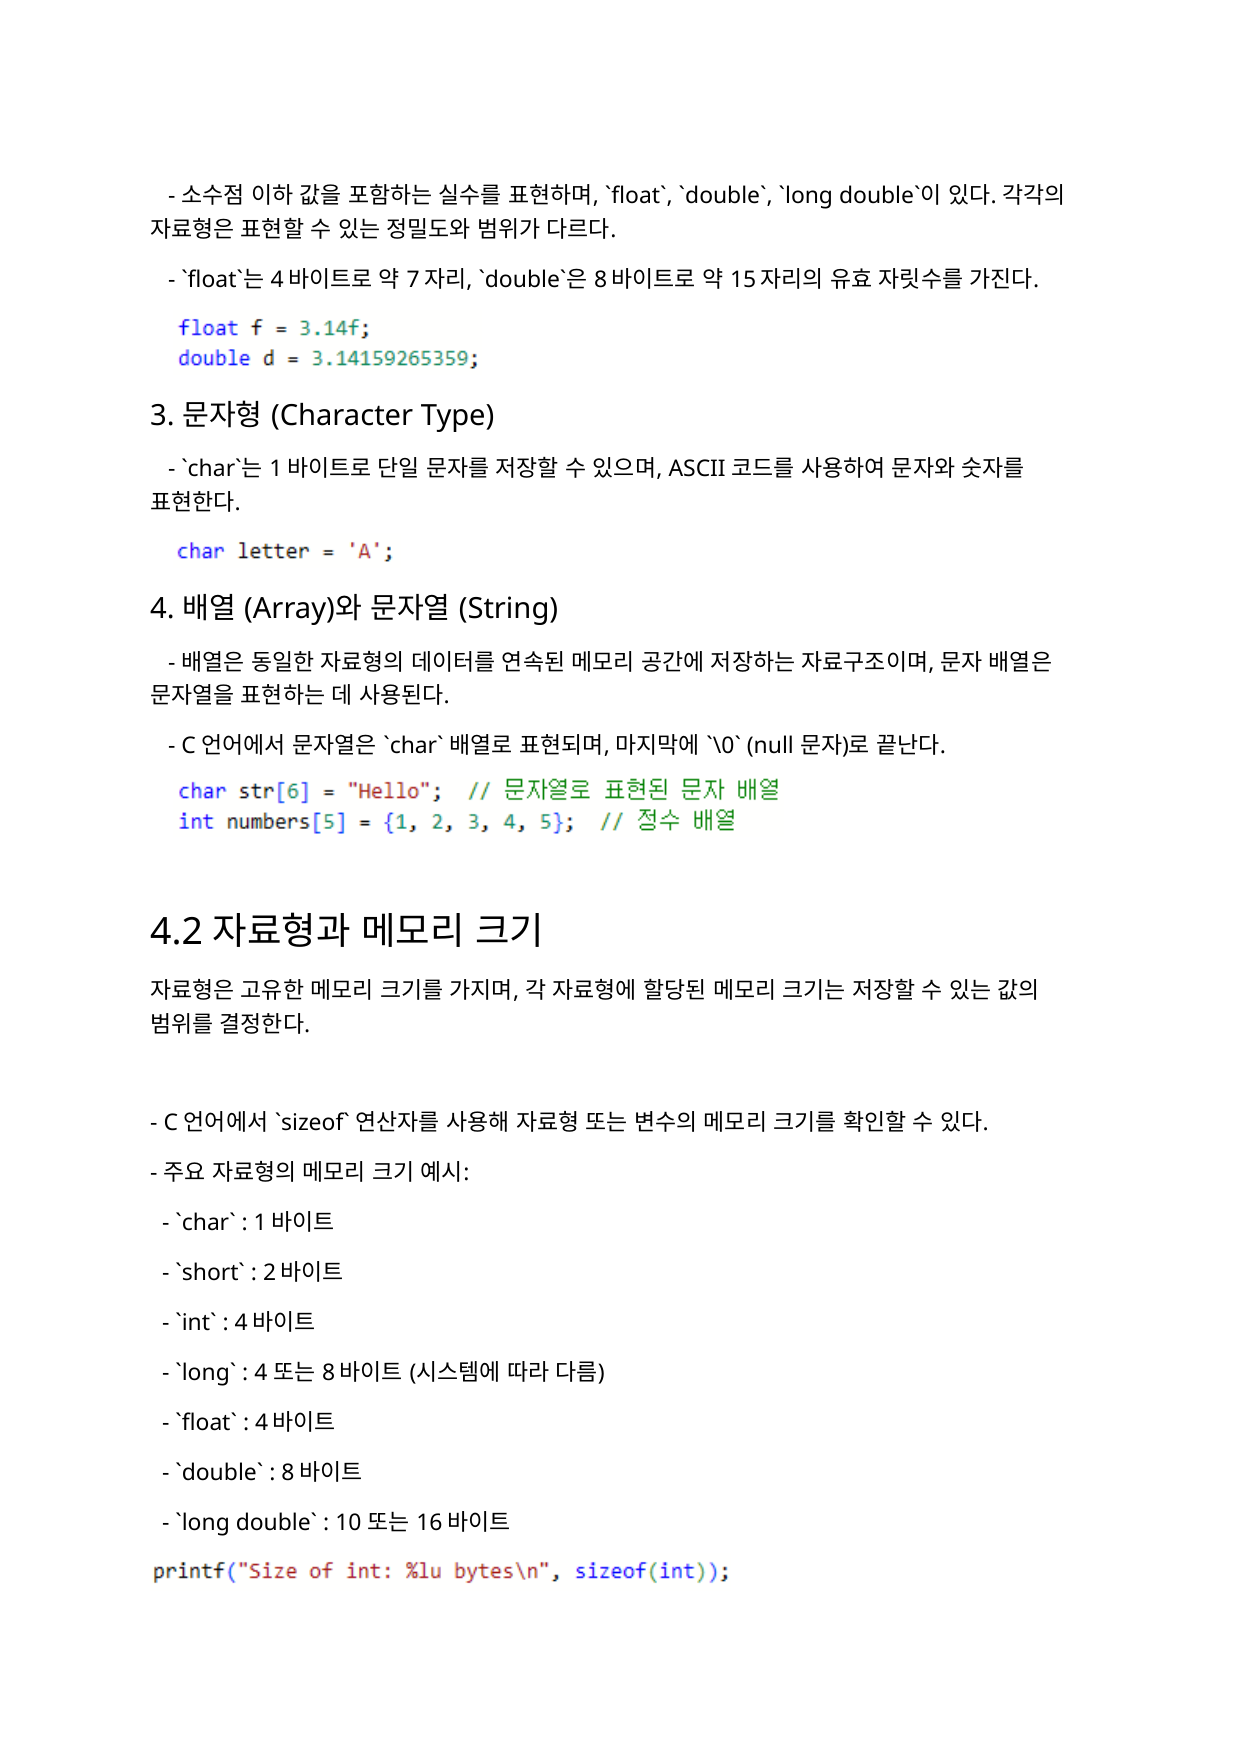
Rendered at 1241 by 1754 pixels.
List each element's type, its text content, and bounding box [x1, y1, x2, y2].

picture [172, 533, 402, 568]
text - `short` : 2바이트 [150, 1253, 1090, 1287]
text 자료형은 고유한 메모리 크기를 가지며, 각 자료형에 할당된 메모리 크기는 저장할 수 있는 값의 범위를 결정한다. [150, 972, 1090, 1039]
text - `long double` : 10 또는 16바이트 [150, 1503, 1090, 1537]
text - C 언어에서 `sizeof` 연산자를 사용해 자료형 또는 변수의 메모리 크기를 확인할 수 있다. [150, 1103, 1090, 1137]
text - C 언어에서 문자열은 `char` 배열로 표현되며, 마지막에 `\0` (null 문자)로 끝난다. [150, 727, 1090, 760]
text - `int` : 4바이트 [150, 1303, 1090, 1337]
text - `long` : 4 또는 8바이트 (시스템에 따라 다름) [150, 1353, 1090, 1387]
picture [172, 777, 784, 837]
text - 소수점 이하 값을 포함하는 실수를 표현하며, `float`, `double`, `long double`이 있다. 각각의 자료형은 표현할 수 있는 정밀도와 범위가 다르다. [150, 177, 1090, 244]
text - `float` : 4바이트 [150, 1403, 1090, 1437]
picture [150, 1553, 732, 1591]
picture [172, 310, 483, 375]
text 4. 배열 (Array)와 문자열 (String) [150, 585, 1090, 627]
text 4.2 자료형과 메모리 크기 [150, 901, 1090, 956]
text - `double` : 8바이트 [150, 1453, 1090, 1487]
text - `char`는 1바이트로 단일 문자를 저장할 수 있으며, ASCII 코드를 사용하여 문자와 숫자를 표현한다. [150, 450, 1090, 517]
text - `float`는 4바이트로 약 7자리, `double`은 8바이트로 약 15자리의 유효 자릿수를 가진다. [150, 261, 1090, 294]
text - 주요 자료형의 메모리 크기 예시: [150, 1153, 1090, 1187]
text - `char` : 1바이트 [150, 1203, 1090, 1237]
text 3. 문자형 (Character Type) [150, 391, 1090, 434]
text - 배열은 동일한 자료형의 데이터를 연속된 메모리 공간에 저장하는 자료구조이며, 문자 배열은 문자열을 표현하는 데 사용된다. [150, 644, 1090, 710]
